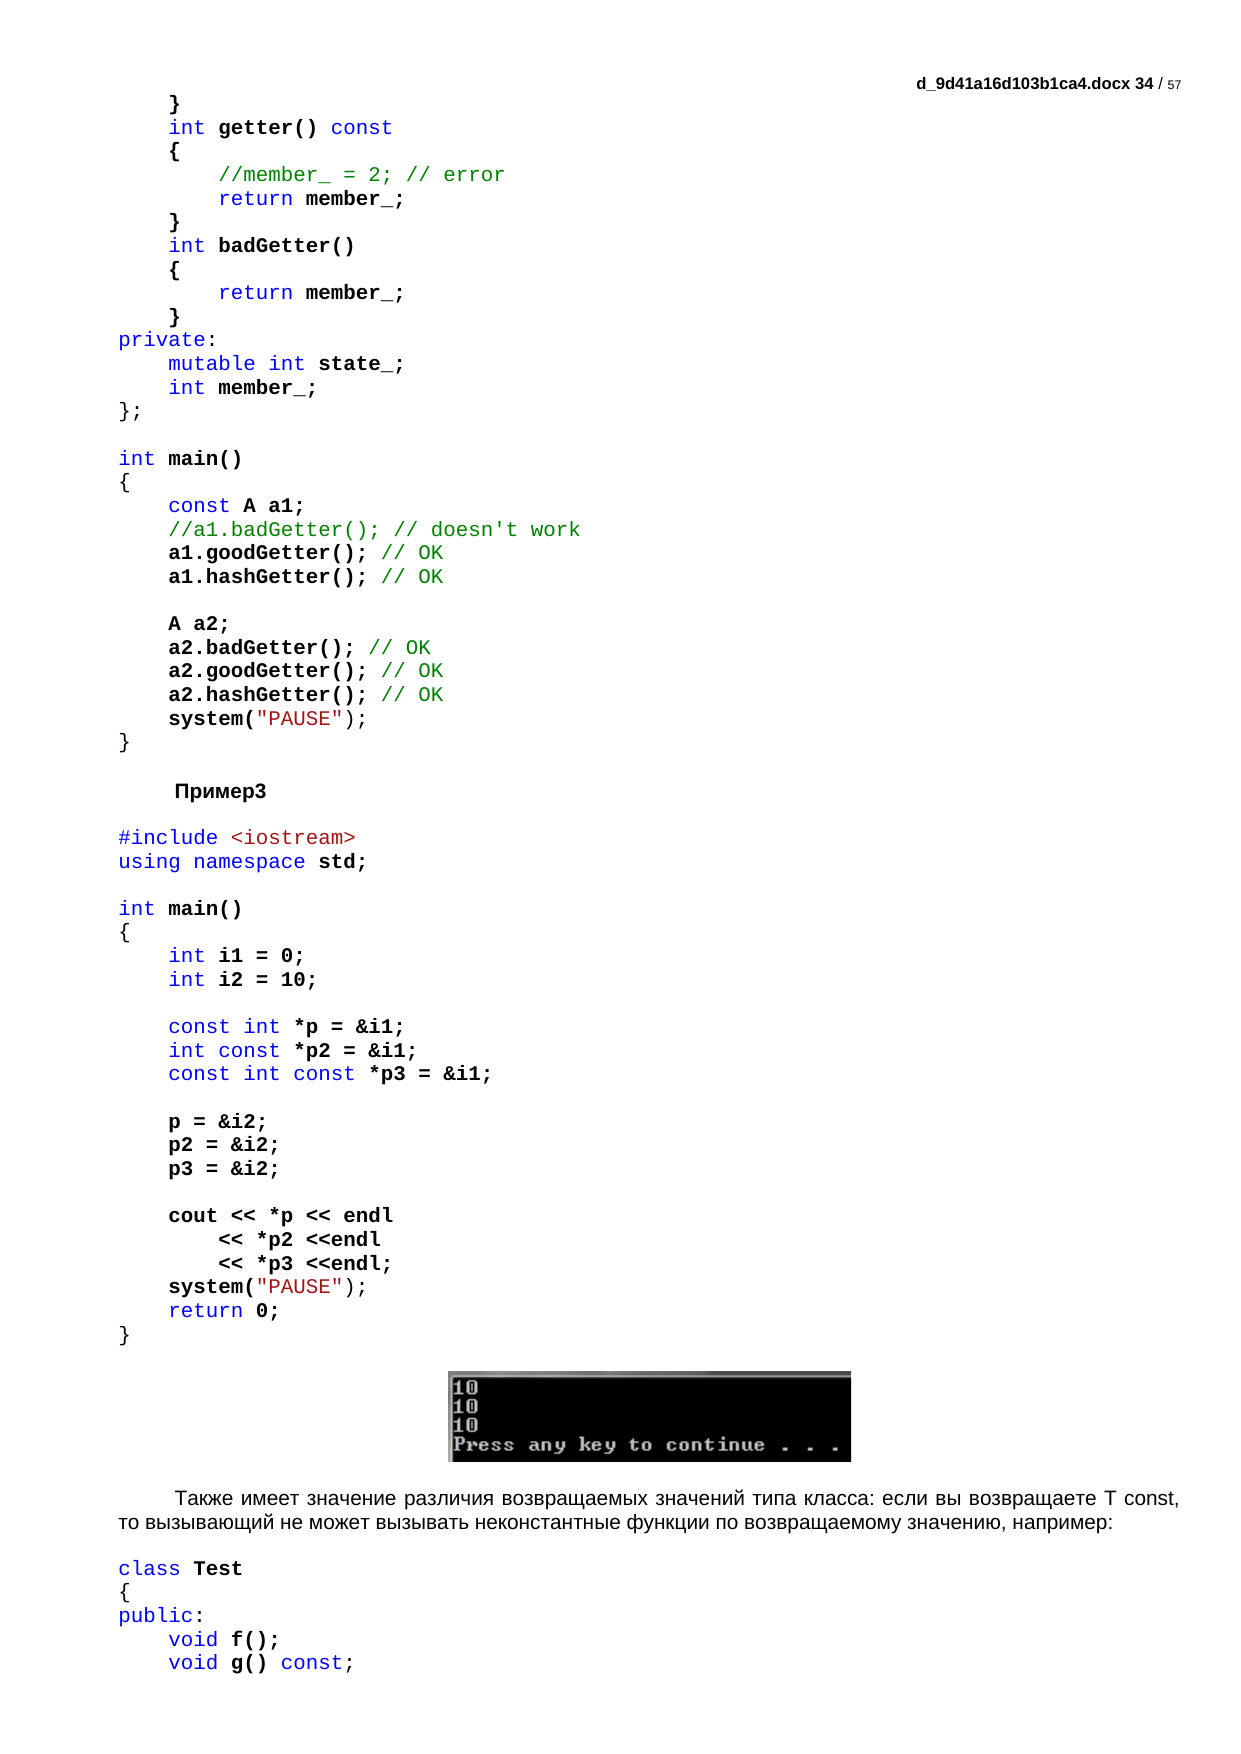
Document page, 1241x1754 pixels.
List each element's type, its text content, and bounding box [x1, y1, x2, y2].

text system("PAUSE"); [118, 708, 1181, 731]
text void f(); [118, 1629, 1181, 1652]
text A a2; [118, 613, 1181, 637]
text a2.badGetter(); // OK [118, 637, 1181, 661]
text private: [118, 329, 1181, 353]
text system("PAUSE"); [118, 1276, 1181, 1300]
text int member_; [118, 377, 1181, 400]
text Также имеет значение различия возвращаемых значений типа класса: если вы возвращаете T const, то вызывающий не может вызывать неконстантные функции по возвращаемому значению, например: [118, 1486, 1181, 1534]
text a2.hashGetter(); // OK [118, 684, 1181, 708]
text int i2 = 10; [118, 969, 1181, 992]
text using namespace std; [118, 851, 1181, 874]
text { [118, 1581, 1181, 1605]
text { [118, 140, 1181, 164]
text return member_; [118, 188, 1181, 211]
text int badGetter() [118, 235, 1181, 258]
text int main() [118, 448, 1181, 471]
text public: [118, 1605, 1181, 1629]
text { [118, 258, 1181, 282]
text const int *p = &i1; [118, 1016, 1181, 1040]
text return member_; [118, 282, 1181, 306]
text Пример3 [118, 779, 1181, 803]
text } [118, 306, 1181, 329]
text int getter() const [118, 117, 1181, 140]
text mutable int state_; [118, 353, 1181, 377]
text }; [118, 400, 1181, 424]
text #include <iostream> [118, 827, 1181, 851]
text void g() const; [118, 1652, 1181, 1676]
text int main() [118, 898, 1181, 922]
text cout << *p << endl [118, 1205, 1181, 1229]
text p = &i2; [118, 1111, 1181, 1134]
text const int const *p3 = &i1; [118, 1063, 1181, 1087]
text const A a1; [118, 495, 1181, 519]
text p2 = &i2; [118, 1134, 1181, 1158]
text << *p2 <<endl [118, 1229, 1181, 1253]
text int i1 = 0; [118, 945, 1181, 969]
text } [118, 93, 1181, 117]
text { [118, 471, 1181, 495]
text int const *p2 = &i1; [118, 1040, 1181, 1063]
text p3 = &i2; [118, 1158, 1181, 1182]
text } [118, 1323, 1181, 1347]
text a1.hashGetter(); // OK [118, 566, 1181, 589]
text return 0; [118, 1300, 1181, 1323]
text << *p3 <<endl; [118, 1253, 1181, 1276]
text { [118, 922, 1181, 945]
picture [448, 1371, 852, 1462]
text a1.goodGetter(); // OK [118, 542, 1181, 566]
text //a1.badGetter(); // doesn't work [118, 519, 1181, 542]
text //member_ = 2; // error [118, 164, 1181, 188]
text class Test [118, 1558, 1181, 1581]
text } [118, 211, 1181, 235]
text a2.goodGetter(); // OK [118, 661, 1181, 684]
text } [118, 731, 1181, 755]
